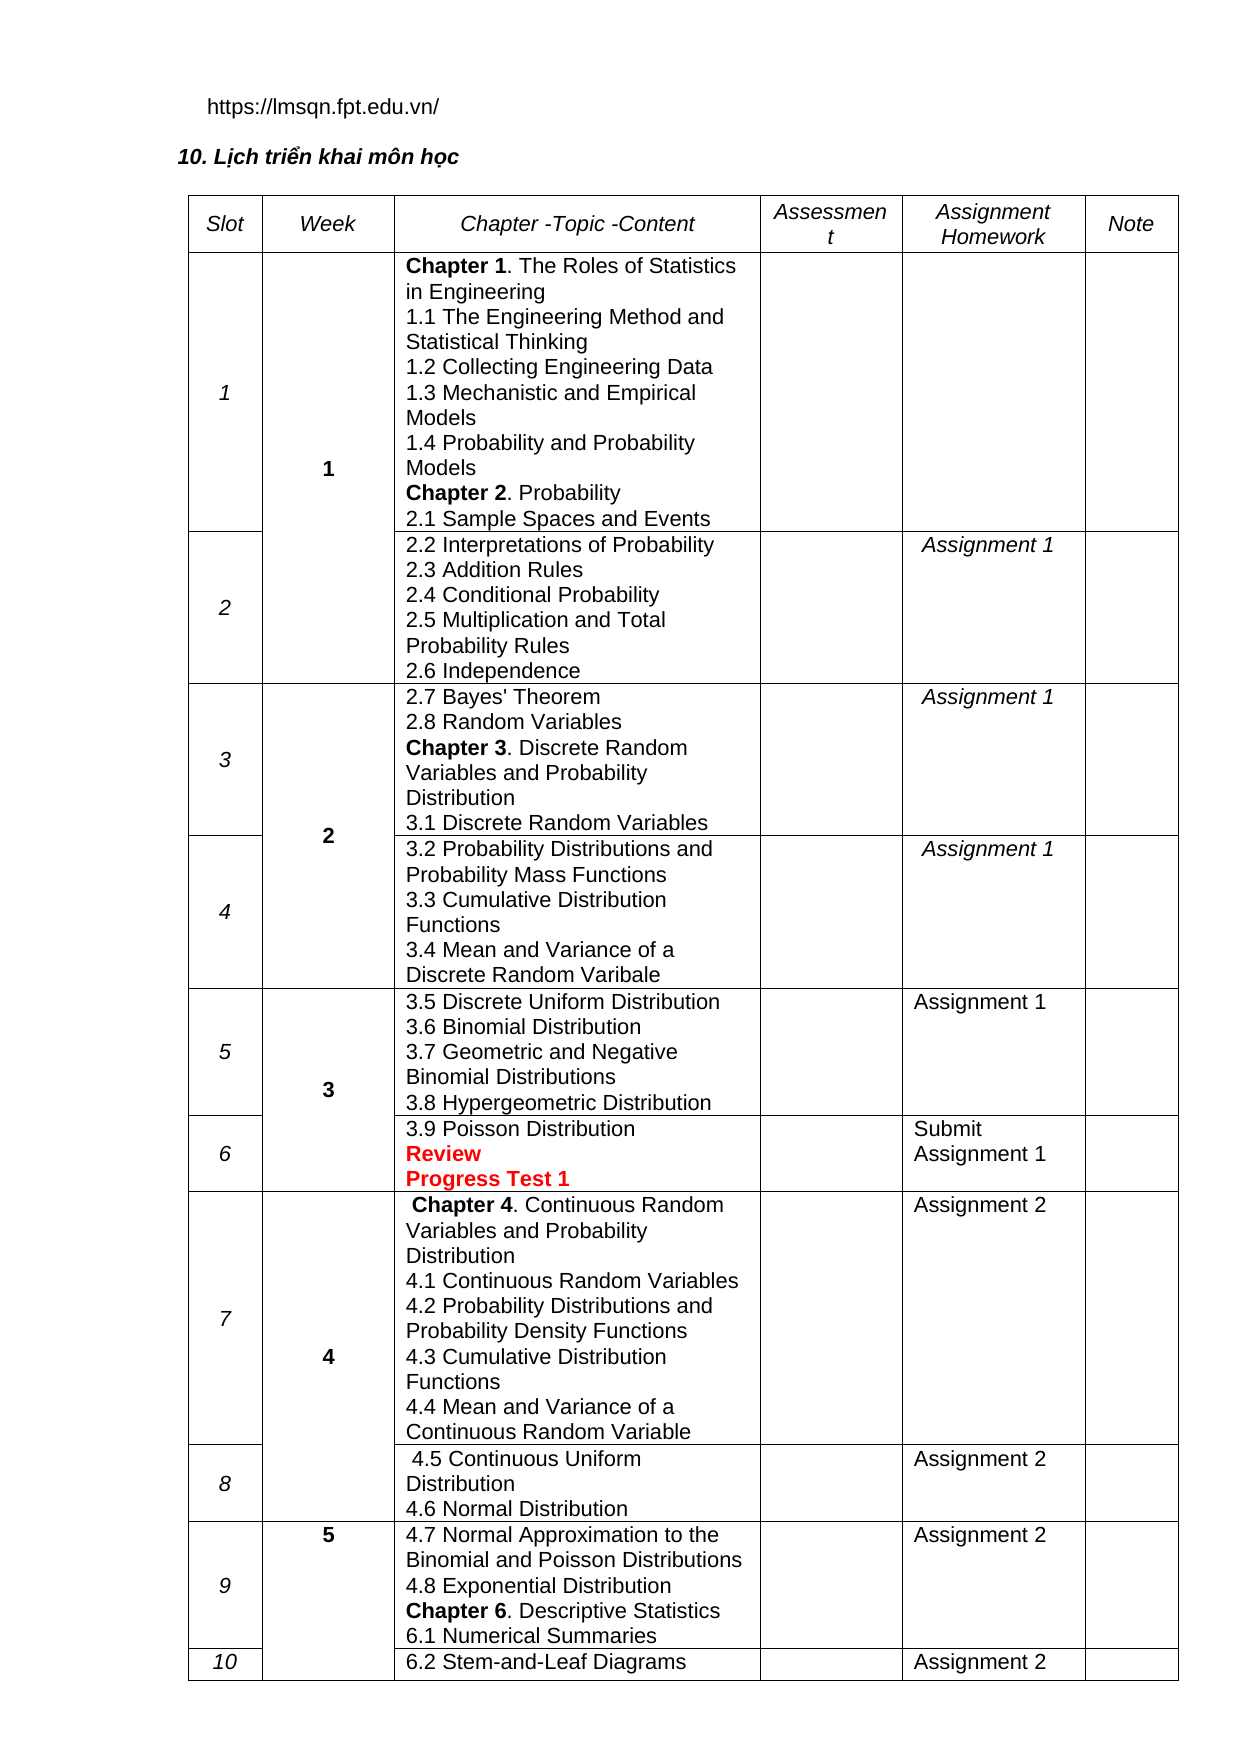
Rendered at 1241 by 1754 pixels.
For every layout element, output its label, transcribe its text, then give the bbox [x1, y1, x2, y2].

table_header Week [263, 196, 394, 252]
table_cell 5 [189, 989, 262, 1114]
table_cell 4 [263, 1192, 394, 1521]
table_cell Assignment 1 [903, 989, 1085, 1114]
table_cell 3.2 Probability Distributions and Probability Mass Functions 3.3 Cumulative Distribution Functions 3.4 Mean and Variance of a Discrete Random Varibale [395, 836, 760, 987]
table_cell 3 [263, 989, 394, 1191]
table_cell [761, 836, 902, 987]
table_cell [761, 1445, 902, 1521]
table_cell 3.5 Discrete Uniform Distribution 3.6 Binomial Distribution 3.7 Geometric and Negative Binomial Distributions 3.8 Hypergeometric Distribution [395, 989, 760, 1114]
table_cell [1086, 532, 1178, 683]
table_cell 1 [263, 253, 394, 683]
table_cell 10 [189, 1649, 262, 1680]
table_cell Chapter 1. The Roles of Statistics in Engineering 1.1 The Engineering Method and Statistical Thinking 1.2 Collecting Engineering Data 1.3 Mechanistic and Empirical Models 1.4 Probability and Probability Models Chapter 2. Probability 2.1 Sample Spaces and Events [395, 253, 760, 531]
table_cell [761, 1522, 902, 1648]
table_cell [761, 532, 902, 683]
table_cell 3.9 Poisson Distribution Review Progress Test 1 [395, 1116, 760, 1191]
table_cell [903, 253, 1085, 531]
table_cell [1086, 1192, 1178, 1444]
table_header Slot [189, 196, 262, 252]
table_header Assignment Homework [903, 196, 1085, 252]
table_cell Assignment 2 [903, 1649, 1085, 1680]
table_cell 5 [263, 1522, 394, 1680]
table_cell 1 [189, 253, 262, 531]
table_cell [761, 1192, 902, 1444]
table_cell [1086, 989, 1178, 1114]
table_cell [761, 1649, 902, 1680]
table_cell Assignment 2 [903, 1445, 1085, 1521]
table_cell 4.5 Continuous Uniform Distribution 4.6 Normal Distribution [395, 1445, 760, 1521]
table_cell [1086, 1116, 1178, 1191]
table_cell 2 [263, 684, 394, 987]
table_cell [1086, 836, 1178, 987]
table_cell Assignment 1 [903, 836, 1085, 987]
table_cell [761, 1116, 902, 1191]
table_cell [761, 684, 902, 835]
table_cell 8 [189, 1445, 262, 1521]
table_cell Submit Assignment 1 [903, 1116, 1085, 1191]
table_cell [1086, 1445, 1178, 1521]
table_cell [1086, 253, 1178, 531]
table_cell 9 [189, 1522, 262, 1648]
table_cell [1086, 684, 1178, 835]
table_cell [395, 1649, 760, 1680]
table_cell Chapter 4. Continuous Random Variables and Probability Distribution 4.1 Continuous Random Variables 4.2 Probability Distributions and Probability Density Functions 4.3 Cumulative Distribution Functions 4.4 Mean and Variance of a Continuous Random Variable [395, 1192, 760, 1444]
table_header Assessment [761, 196, 902, 252]
table_cell 2 [189, 532, 262, 683]
text https://lmsqn.fpt.edu.vn/ [207, 94, 1121, 119]
table_cell 2.7 Bayes' Theorem 2.8 Random Variables Chapter 3. Discrete Random Variables and Probability Distribution 3.1 Discrete Random Variables [395, 684, 760, 835]
table_cell [761, 989, 902, 1114]
table_cell Assignment 2 [903, 1192, 1085, 1444]
table_cell 3 [189, 684, 262, 835]
table_cell Assignment 2 [903, 1522, 1085, 1648]
table_cell 6 [189, 1116, 262, 1191]
table_cell 4.7 Normal Approximation to the Binomial and Poisson Distributions 4.8 Exponential Distribution Chapter 6. Descriptive Statistics 6.1 Numerical Summaries [395, 1522, 760, 1648]
table_cell [761, 253, 902, 531]
table_cell [1086, 1649, 1178, 1680]
table_cell [1086, 1522, 1178, 1648]
table_cell 7 [189, 1192, 262, 1444]
table_header Chapter -Topic -Content [395, 196, 760, 252]
table_cell 4 [189, 836, 262, 987]
table_cell Assignment 1 [903, 532, 1085, 683]
table_cell Assignment 1 [903, 684, 1085, 835]
table_header Note [1086, 196, 1178, 252]
text 10. Lịch triển khai môn học [177, 144, 1121, 169]
table_cell 2.2 Interpretations of Probability 2.3 Addition Rules 2.4 Conditional Probability 2.5 Multiplication and Total Probability Rules 2.6 Independence [395, 532, 760, 683]
